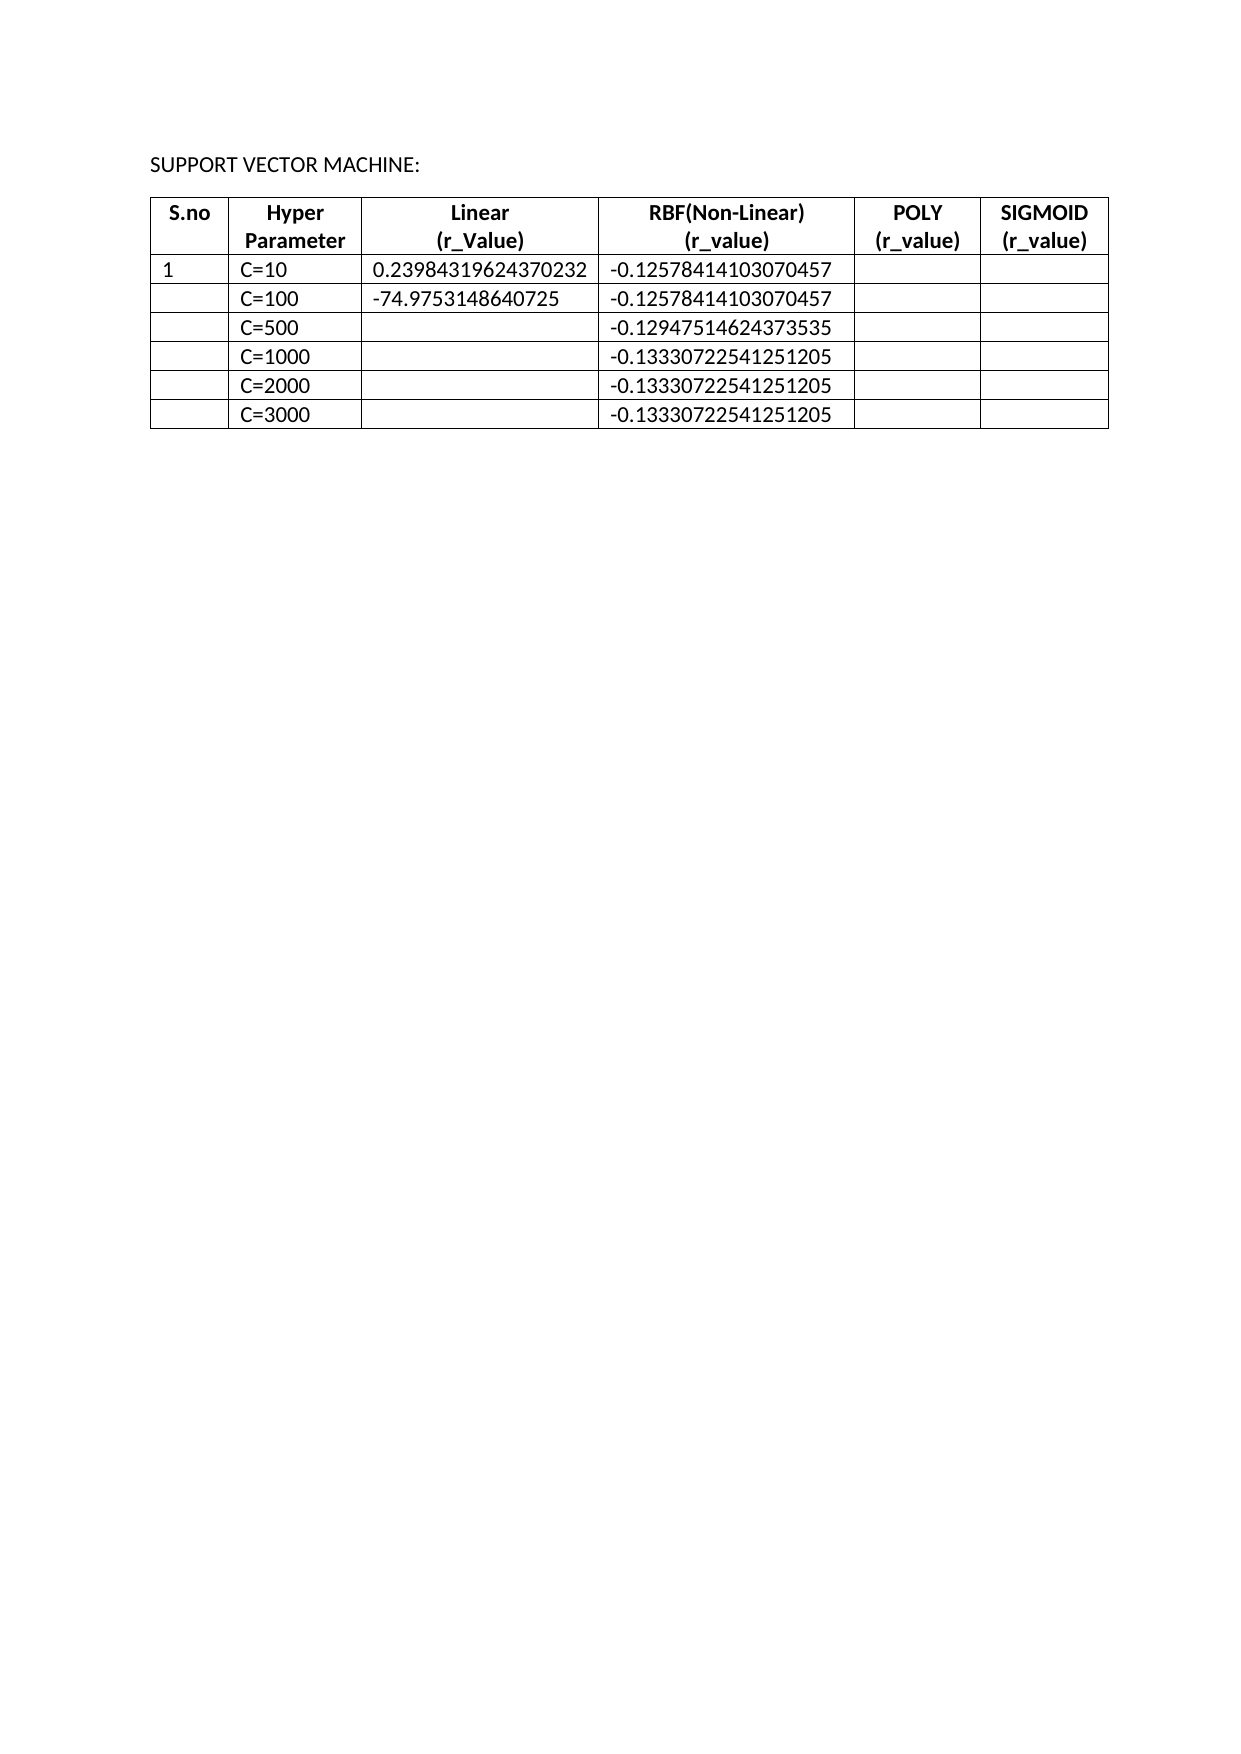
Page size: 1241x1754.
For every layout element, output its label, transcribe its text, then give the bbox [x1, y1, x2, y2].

table_cell [362, 400, 598, 428]
table_cell 1 [151, 255, 228, 283]
table_header POLY (r_value) [855, 198, 980, 254]
table_cell [855, 313, 980, 341]
table_cell [981, 342, 1108, 370]
table_header S.no [151, 198, 228, 254]
table_cell -0.13330722541251205 [599, 400, 854, 428]
table_cell [151, 371, 228, 399]
table_cell [151, 284, 228, 312]
table_header Hyper Parameter [229, 198, 361, 254]
table_cell [981, 371, 1108, 399]
table_cell [981, 313, 1108, 341]
table_cell [855, 284, 980, 312]
table_cell [151, 313, 228, 341]
table_cell 0.23984319624370232 [362, 255, 598, 283]
table_cell C=2000 [229, 371, 361, 399]
table_cell -0.13330722541251205 [599, 342, 854, 370]
table_header RBF(Non-Linear) (r_value) [599, 198, 854, 254]
table_cell C=3000 [229, 400, 361, 428]
table_cell -0.12947514624373535 [599, 313, 854, 341]
text SUPPORT VECTOR MACHINE: [150, 150, 1090, 178]
table_cell C=500 [229, 313, 361, 341]
table_cell C=1000 [229, 342, 361, 370]
table_cell [362, 342, 598, 370]
table_cell [981, 400, 1108, 428]
table_cell -0.12578414103070457 [599, 255, 854, 283]
table_header SIGMOID (r_value) [981, 198, 1108, 254]
table_cell [855, 342, 980, 370]
table_cell [362, 371, 598, 399]
table_cell [855, 255, 980, 283]
table_cell [981, 255, 1108, 283]
table_cell [151, 400, 228, 428]
table_cell C=10 [229, 255, 361, 283]
table_cell [362, 313, 598, 341]
table_header Linear (r_Value) [362, 198, 598, 254]
table_cell [855, 400, 980, 428]
table_cell -0.13330722541251205 [599, 371, 854, 399]
table_cell -0.12578414103070457 [599, 284, 854, 312]
table_cell -74.9753148640725 [362, 284, 598, 312]
table_cell C=100 [229, 284, 361, 312]
table_cell [981, 284, 1108, 312]
table_cell [855, 371, 980, 399]
table_cell [151, 342, 228, 370]
